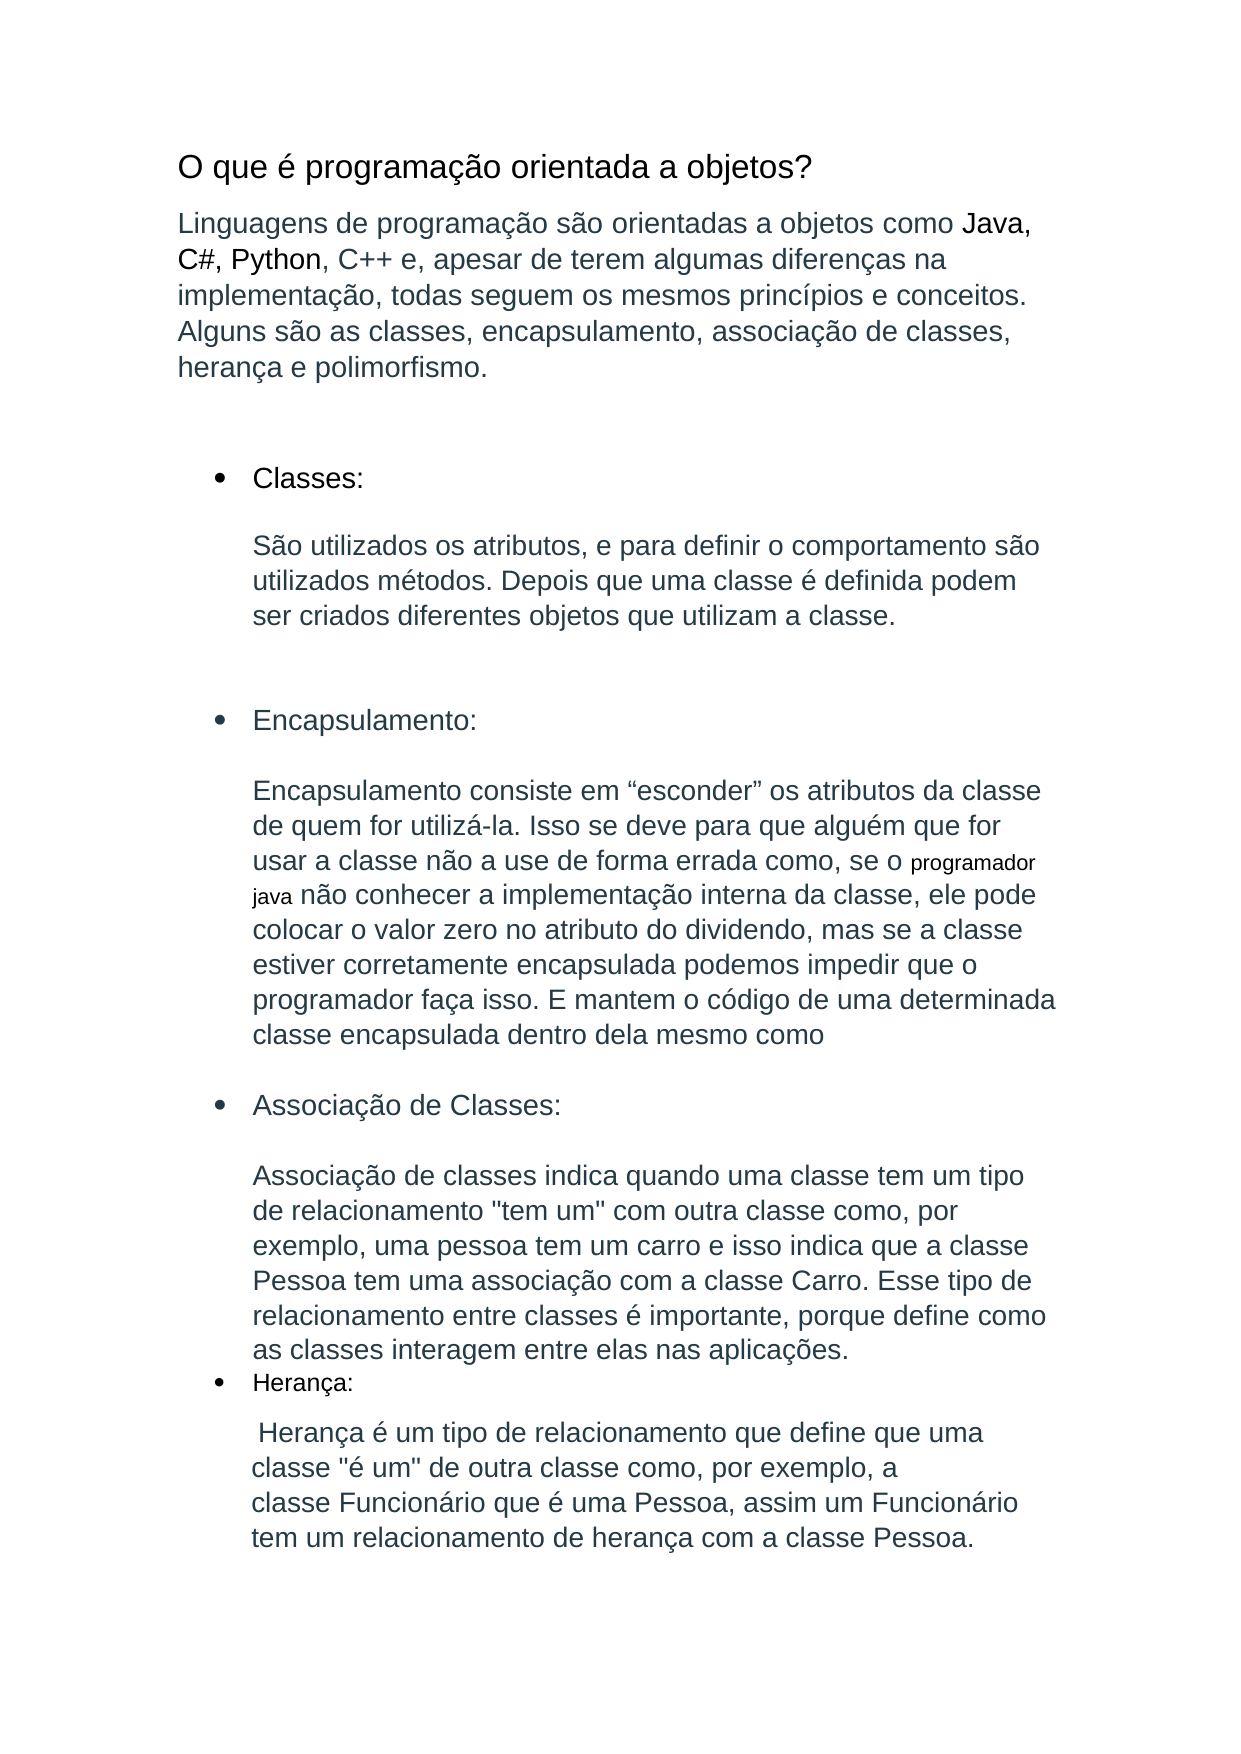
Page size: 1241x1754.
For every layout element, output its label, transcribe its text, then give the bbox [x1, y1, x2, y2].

list São utilizados os atributos, e para definir o comportamento são utilizados métodos. Depois que uma classe é definida podem ser criados diferentes objetos que utilizam a classe. [252, 529, 1063, 631]
list Associação de classes indica quando uma classe tem um tipo de relacionamento "tem um" com outra classe como, por exemplo, uma pessoa tem um carro e isso indica que a classe Pessoa tem uma associação com a classe Carro. Esse tipo de relacionamento entre classes é importante, porque define como as classes interagem entre elas nas aplicações. [252, 1159, 1063, 1366]
text O que é programação orientada a objetos? [177, 148, 1063, 186]
list Encapsulamento consiste em “esconder” os atributos da classe de quem for utilizá-la. Isso se deve para que alguém que for usar a classe não a use de forma errada como, se o programador java não conhecer a implementação interna da classe, ele pode colocar o valor zero no atributo do dividendo, mas se a classe estiver corretamente encapsulada podemos impedir que o programador faça isso. E mantem o código de uma determinada classe encapsulada dentro dela mesmo como [252, 774, 1063, 1050]
list Herança: [215, 1368, 1063, 1397]
list Classes: [215, 461, 1063, 495]
list Associação de Classes: [215, 1088, 1063, 1121]
text Linguagens de programação são orientadas a objetos como Java, C#, Python, C++ e, apesar de terem algumas diferenças na implementação, todas seguem os mesmos princípios e conceitos. Alguns são as classes, encapsulamento, associação de classes, herança e polimorfismo. [177, 206, 1063, 384]
text Herança é um tipo de relacionamento que define que uma classe "é um" de outra classe como, por exemplo, a classe Funcionário que é uma Pessoa, assim um Funcionário tem um relacionamento de herança com a classe Pessoa. [251, 1416, 1063, 1553]
list Encapsulamento: [215, 703, 1063, 737]
